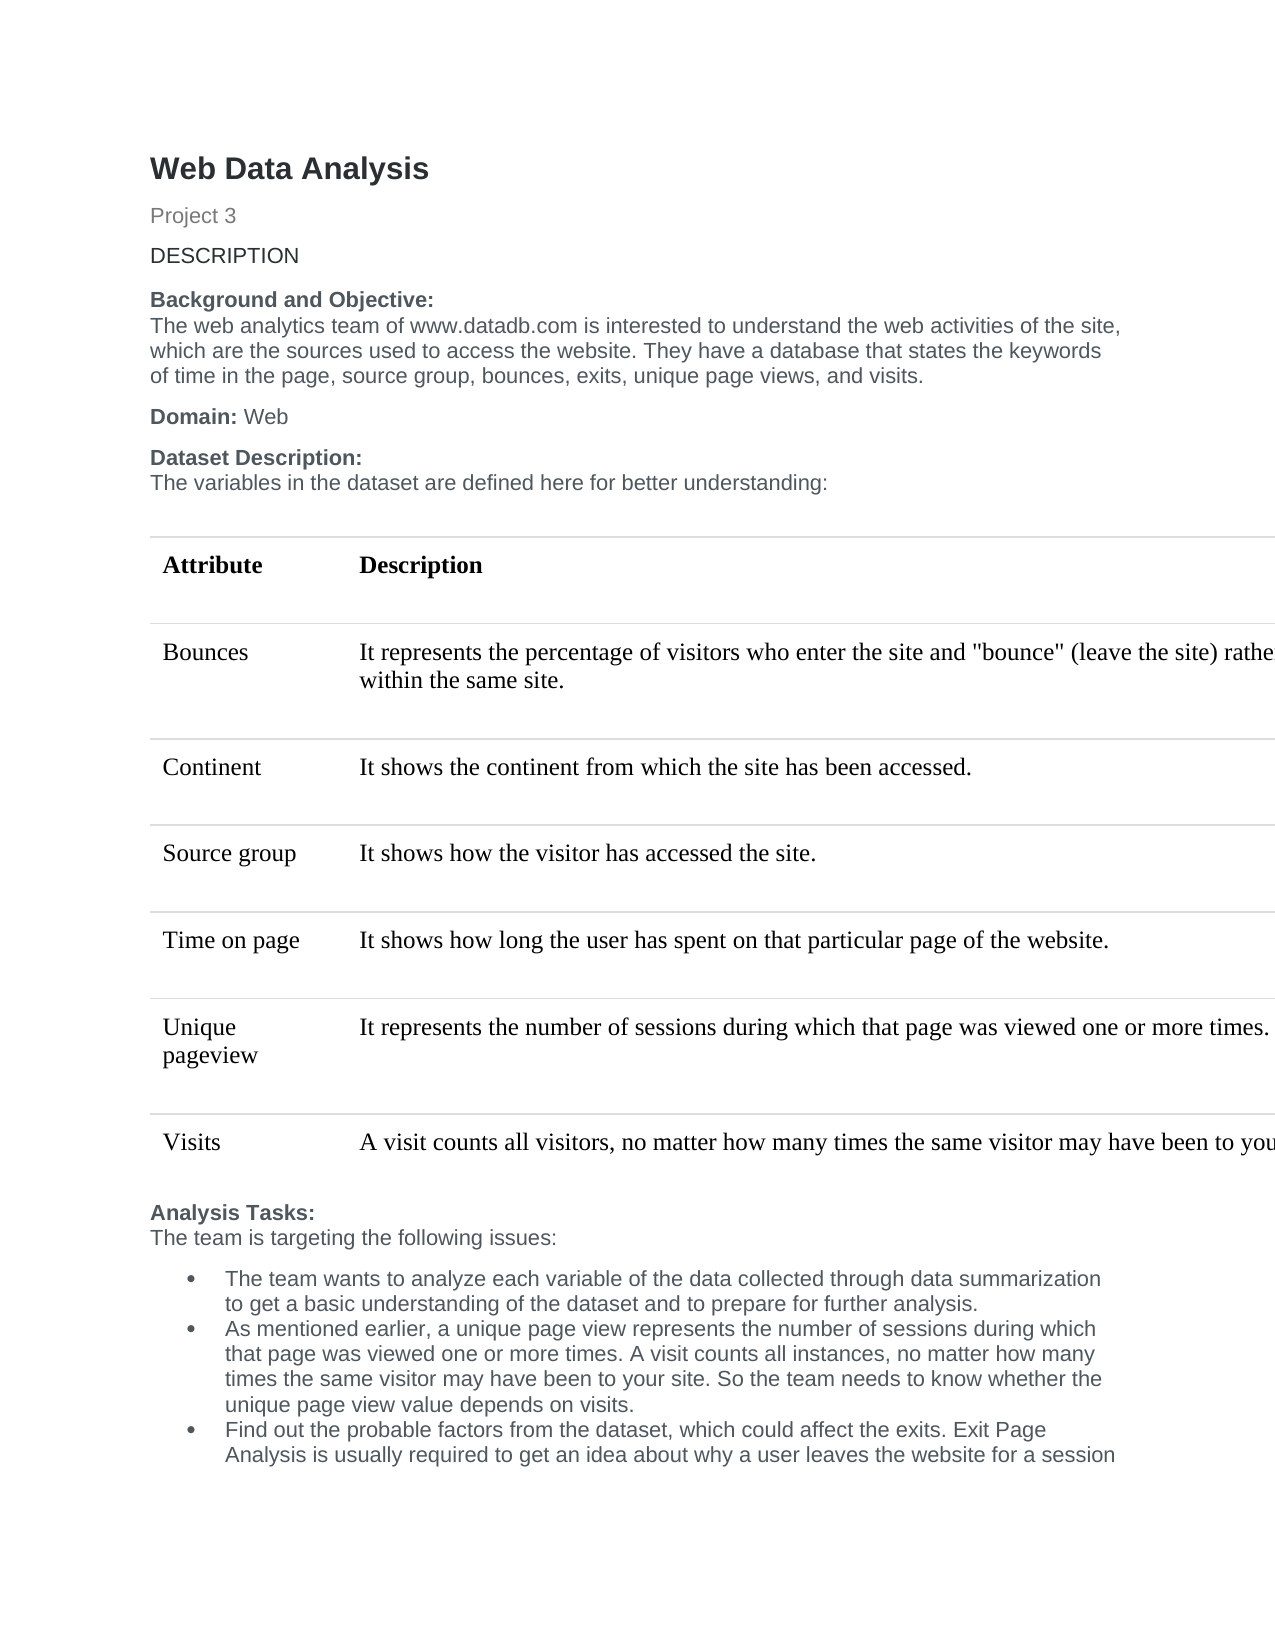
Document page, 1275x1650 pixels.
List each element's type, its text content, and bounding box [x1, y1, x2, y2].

table_cell Source group [150, 826, 347, 911]
table_cell A visit counts all visitors, no matter how many times the same visitor may have been to your site. [347, 1115, 1275, 1199]
table_cell Continent [150, 740, 347, 824]
list As mentioned earlier, a unique page view represents the number of sessions during which that page was viewed one or more times. A visit counts all instances, no matter how many times the same visitor may have been to your site. So the team needs to know whether the unique page view value depends on visits. [187, 1316, 1125, 1417]
table_cell It represents the number of sessions during which that page was viewed one or more times. [347, 999, 1275, 1113]
text Background and Objective: The web analytics team of www.datadb.com is interested to understand the web activities of the site, which are the sources used to access the website. They have a database that states the keywords of time in the page, source group, bounces, exits, unique page views, and visits. [150, 287, 1125, 388]
table_header Attribute [150, 538, 347, 622]
table_cell It represents the percentage of visitors who enter the site and "bounce" (leave the site) rather than continuing to view other pages within the same site. [347, 624, 1275, 738]
text Project 3 [150, 203, 1125, 228]
table_cell It shows how long the user has spent on that particular page of the website. [347, 913, 1275, 997]
text Dataset Description: The variables in the dataset are defined here for better understanding: [150, 445, 1125, 520]
text Analysis Tasks: The team is targeting the following issues: [150, 1199, 1125, 1250]
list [187, 1417, 1125, 1467]
text Web Data Analysis [150, 150, 1125, 186]
list The team wants to analyze each variable of the data collected through data summarization to get a basic understanding of the dataset and to prepare for further analysis. [187, 1265, 1125, 1316]
table_header Description [347, 538, 1275, 622]
table_cell Unique pageview [150, 999, 347, 1113]
table_cell Bounces [150, 624, 347, 738]
table_cell It shows how the visitor has accessed the site. [347, 826, 1275, 911]
text DESCRIPTION [150, 243, 1125, 269]
table_cell It shows the continent from which the site has been accessed. [347, 740, 1275, 824]
table_cell Visits [150, 1115, 347, 1199]
table_cell Time on page [150, 913, 347, 997]
text Domain: Web [150, 404, 1125, 429]
